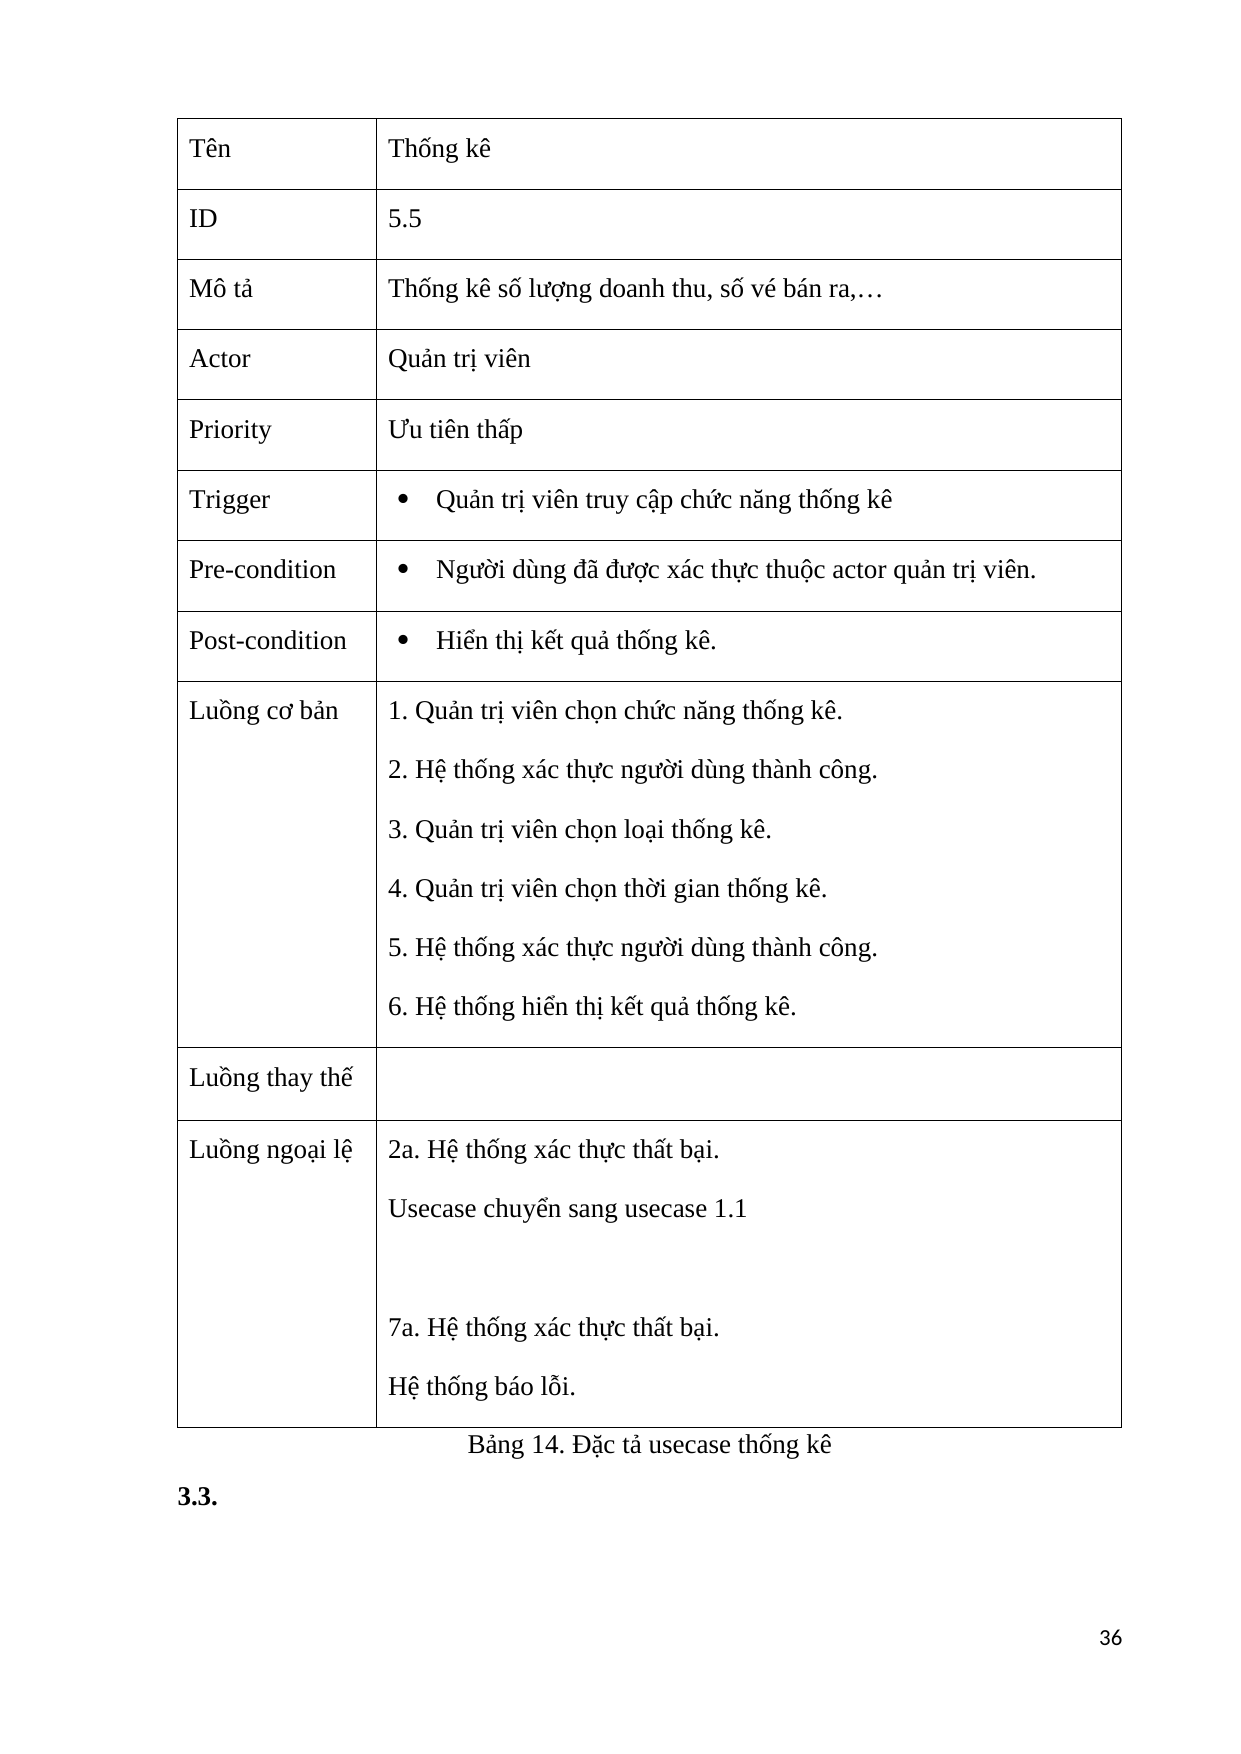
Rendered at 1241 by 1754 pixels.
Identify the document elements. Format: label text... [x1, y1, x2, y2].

table_cell Actor [178, 330, 376, 399]
table_cell Post-condition [178, 612, 376, 681]
table_cell Quản trị viên truy cập chức năng thống kê [377, 471, 1121, 540]
table_cell Mô tả [178, 260, 376, 329]
table_cell Priority [178, 400, 376, 470]
table_cell ID [178, 190, 376, 259]
table_cell 1. Quản trị viên chọn chức năng thống kê. 2. Hệ thống xác thực người dùng thành công. 3. Quản trị viên chọn loại thống kê. 4. Quản trị viên chọn thời gian thống kê. 5. Hệ thống xác thực người dùng thành công. 6. Hệ thống hiển thị kết quả thống kê. [377, 682, 1121, 1047]
table_cell Pre-condition [178, 541, 376, 611]
text Bảng 14. Đặc tả usecase thống kê [177, 1428, 1122, 1459]
table_header Thống kê [377, 119, 1121, 188]
table_cell 5.5 [377, 190, 1121, 259]
table_cell Ưu tiên thấp [377, 400, 1121, 470]
table_cell Luồng ngoại lệ [178, 1121, 376, 1427]
table_header Tên [178, 119, 376, 188]
table_cell Trigger [178, 471, 376, 540]
table_cell Quản trị viên [377, 330, 1121, 399]
table_cell Luồng thay thế [178, 1048, 376, 1120]
table_cell Hiển thị kết quả thống kê. [377, 612, 1121, 681]
table_cell [377, 1048, 1121, 1120]
table_cell 2a. Hệ thống xác thực thất bại. Usecase chuyển sang usecase 1.1 7a. Hệ thống xác thực thất bại. Hệ thống báo lỗi. [377, 1121, 1121, 1427]
table_cell Người dùng đã được xác thực thuộc actor quản trị viên. [377, 541, 1121, 611]
table_cell Luồng cơ bản [178, 682, 376, 1047]
table_cell Thống kê số lượng doanh thu, số vé bán ra,… [377, 260, 1121, 329]
